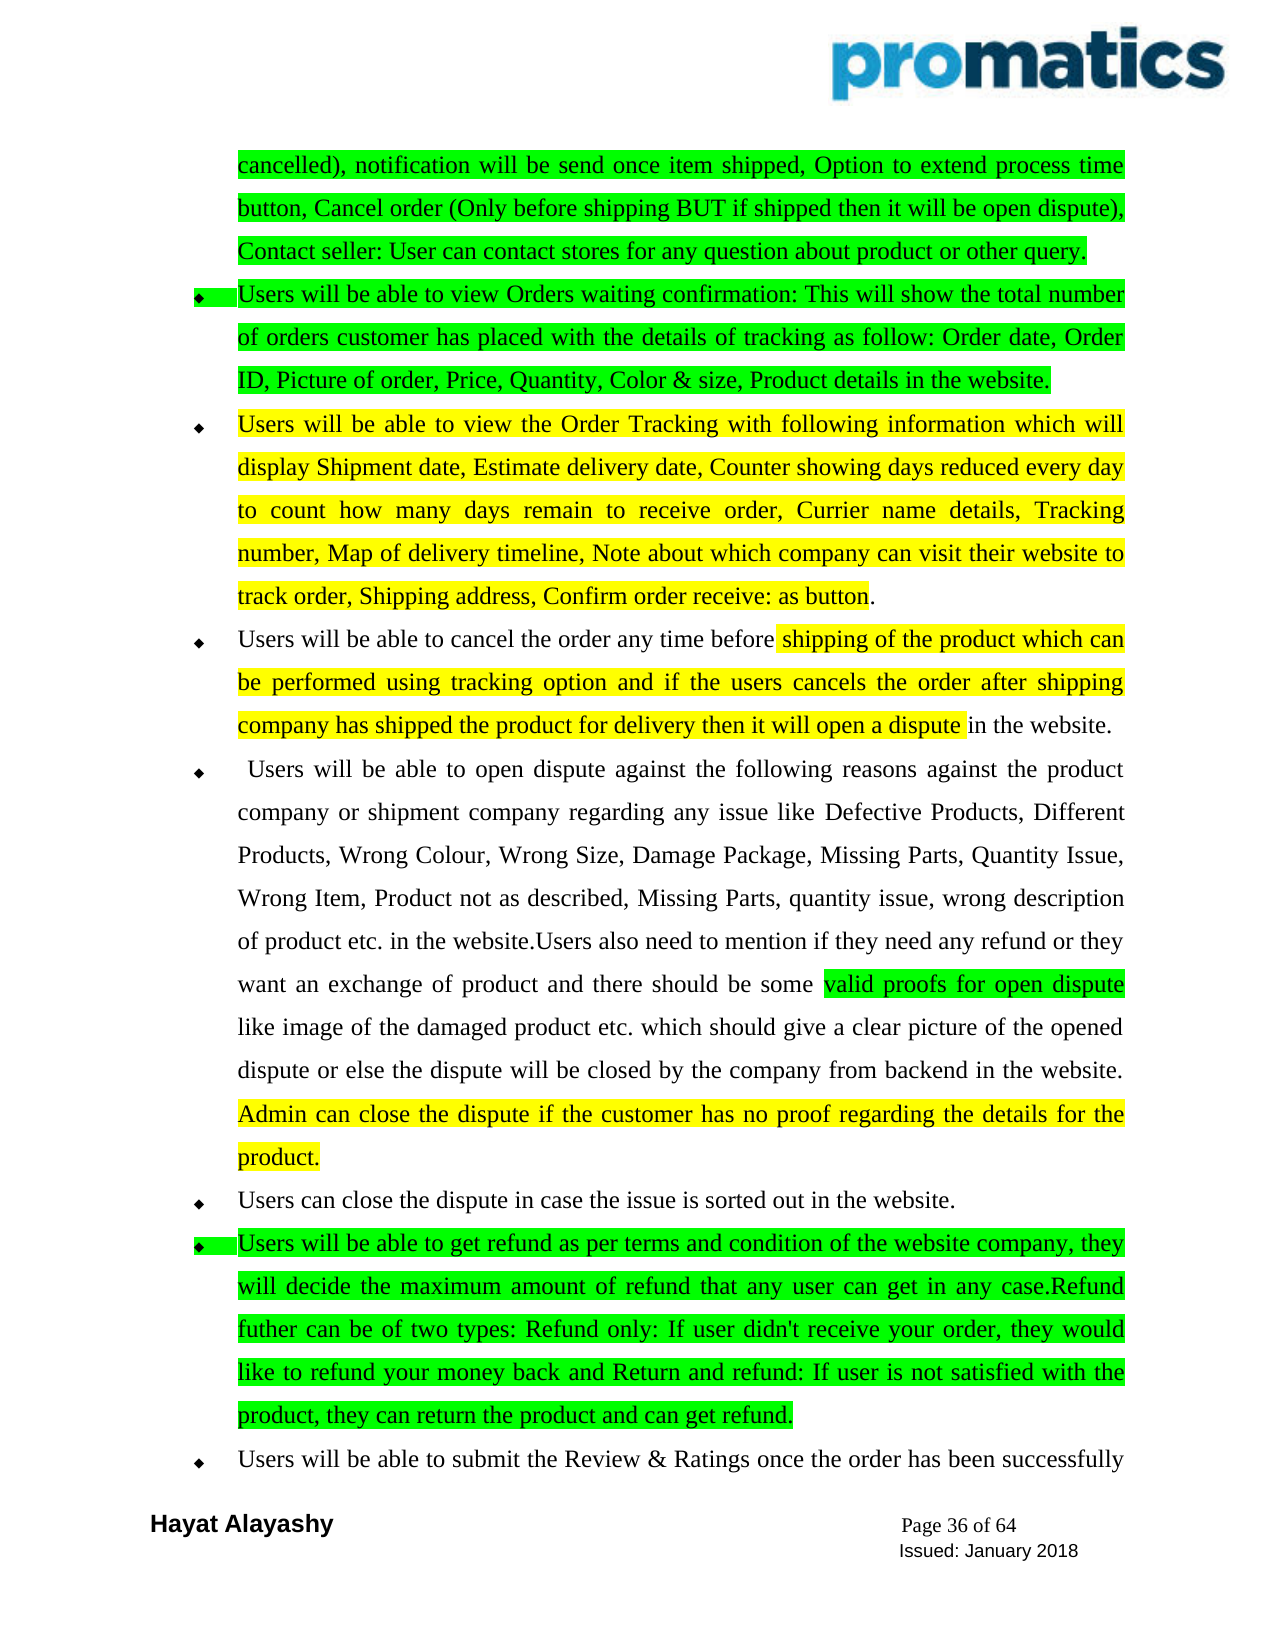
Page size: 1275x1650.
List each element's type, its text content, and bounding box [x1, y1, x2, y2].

list Users can close the dispute in case the issue is sorted out in the website. [194, 1185, 1125, 1214]
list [194, 1444, 1125, 1472]
list Users will be able to view Orders waiting confirmation: This will show the total number of orders customer has placed with the details of tracking as follow: Order date, Order ID, Picture of order, Price, Quantity, Color & size, Product details in the website. [194, 279, 1125, 394]
picture [828, 22, 1242, 106]
list Users will be able to get refund as per terms and condition of the website company, they will decide the maximum amount of refund that any user can get in any case.Refund futher can be of two types: Refund only: If user didn't receive your order, they would like to refund your money back and Return and refund: If user is not satisfied with the product, they can return the product and can get refund. [194, 1228, 1125, 1429]
list Users will be able to cancel the order any time before shipping of the product which can be performed using tracking option and if the users cancels the order after shipping company has shipped the product for delivery then it will open a dispute in the website. [194, 624, 1125, 739]
list Users will be able to open dispute against the following reasons against the product company or shipment company regarding any issue like Defective Products, Different Products, Wrong Colour, Wrong Size, Damage Package, Missing Parts, Quantity Issue, Wrong Item, Product not as described, Missing Parts, quantity issue, wrong description of product etc. in the website.Users also need to mention if they need any refund or they want an exchange of product and there should be some valid proofs for open dispute like image of the damaged product etc. which should give a clear picture of the opened dispute or else the dispute will be closed by the company from backend in the website. Admin can close the dispute if the customer has no proof regarding the details for the product. [194, 754, 1125, 1171]
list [194, 150, 1125, 265]
list Users will be able to view the Order Tracking with following information which will display Shipment date, Estimate delivery date, Counter showing days reduced every day to count how many days remain to receive order, Currier name details, Tracking number, Map of delivery timeline, Note about which company can visit their website to track order, Shipping address, Confirm order receive: as button. [194, 409, 1125, 610]
